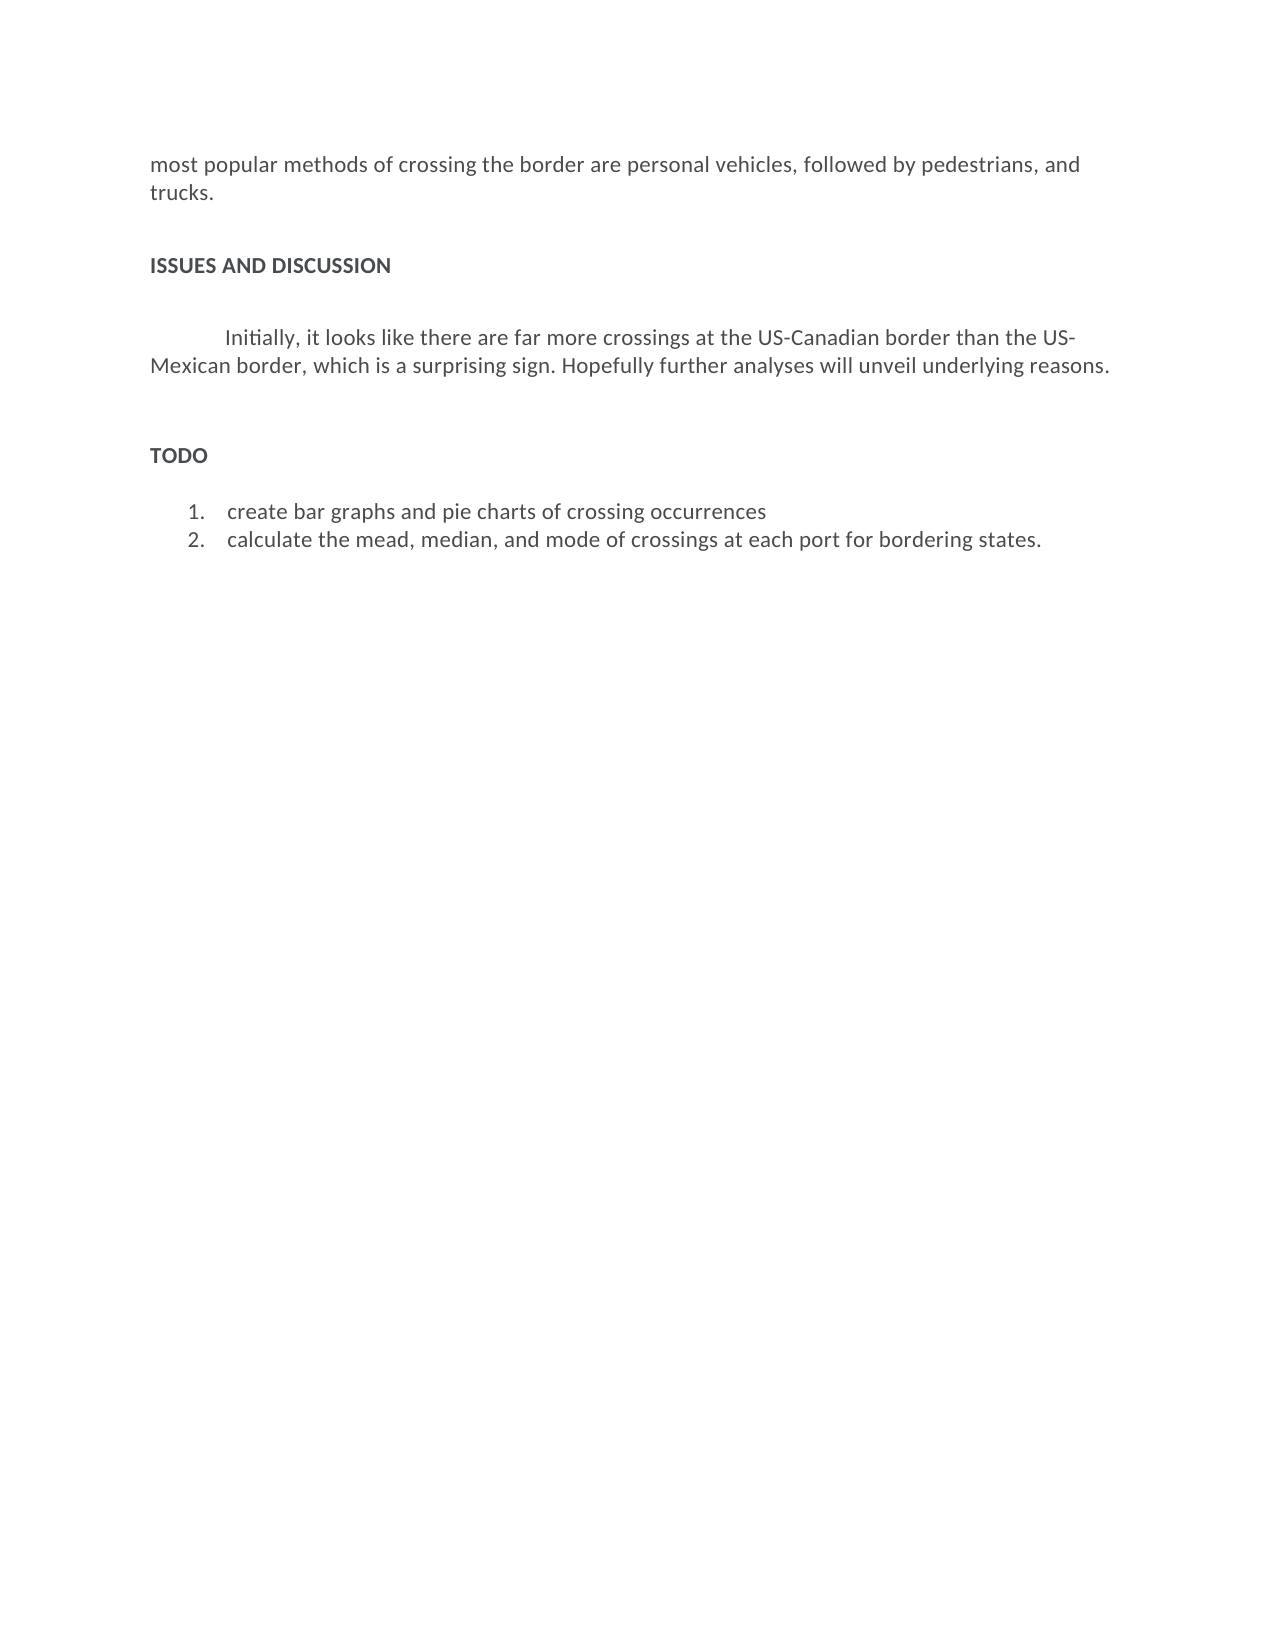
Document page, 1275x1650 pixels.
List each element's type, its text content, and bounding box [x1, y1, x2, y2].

list create bar graphs and pie charts of crossing occurrences [187, 497, 1125, 525]
text TODO [150, 441, 1125, 469]
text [150, 150, 1125, 206]
text Initially, it looks like there are far more crossings at the US-Canadian border than the US-Mexican border, which is a surprising sign. Hopefully further analyses will unveil underlying reasons. [150, 323, 1125, 379]
text ISSUES AND DISCUSSION [150, 251, 1125, 279]
list calculate the mead, median, and mode of crossings at each port for bordering states. [187, 525, 1125, 553]
